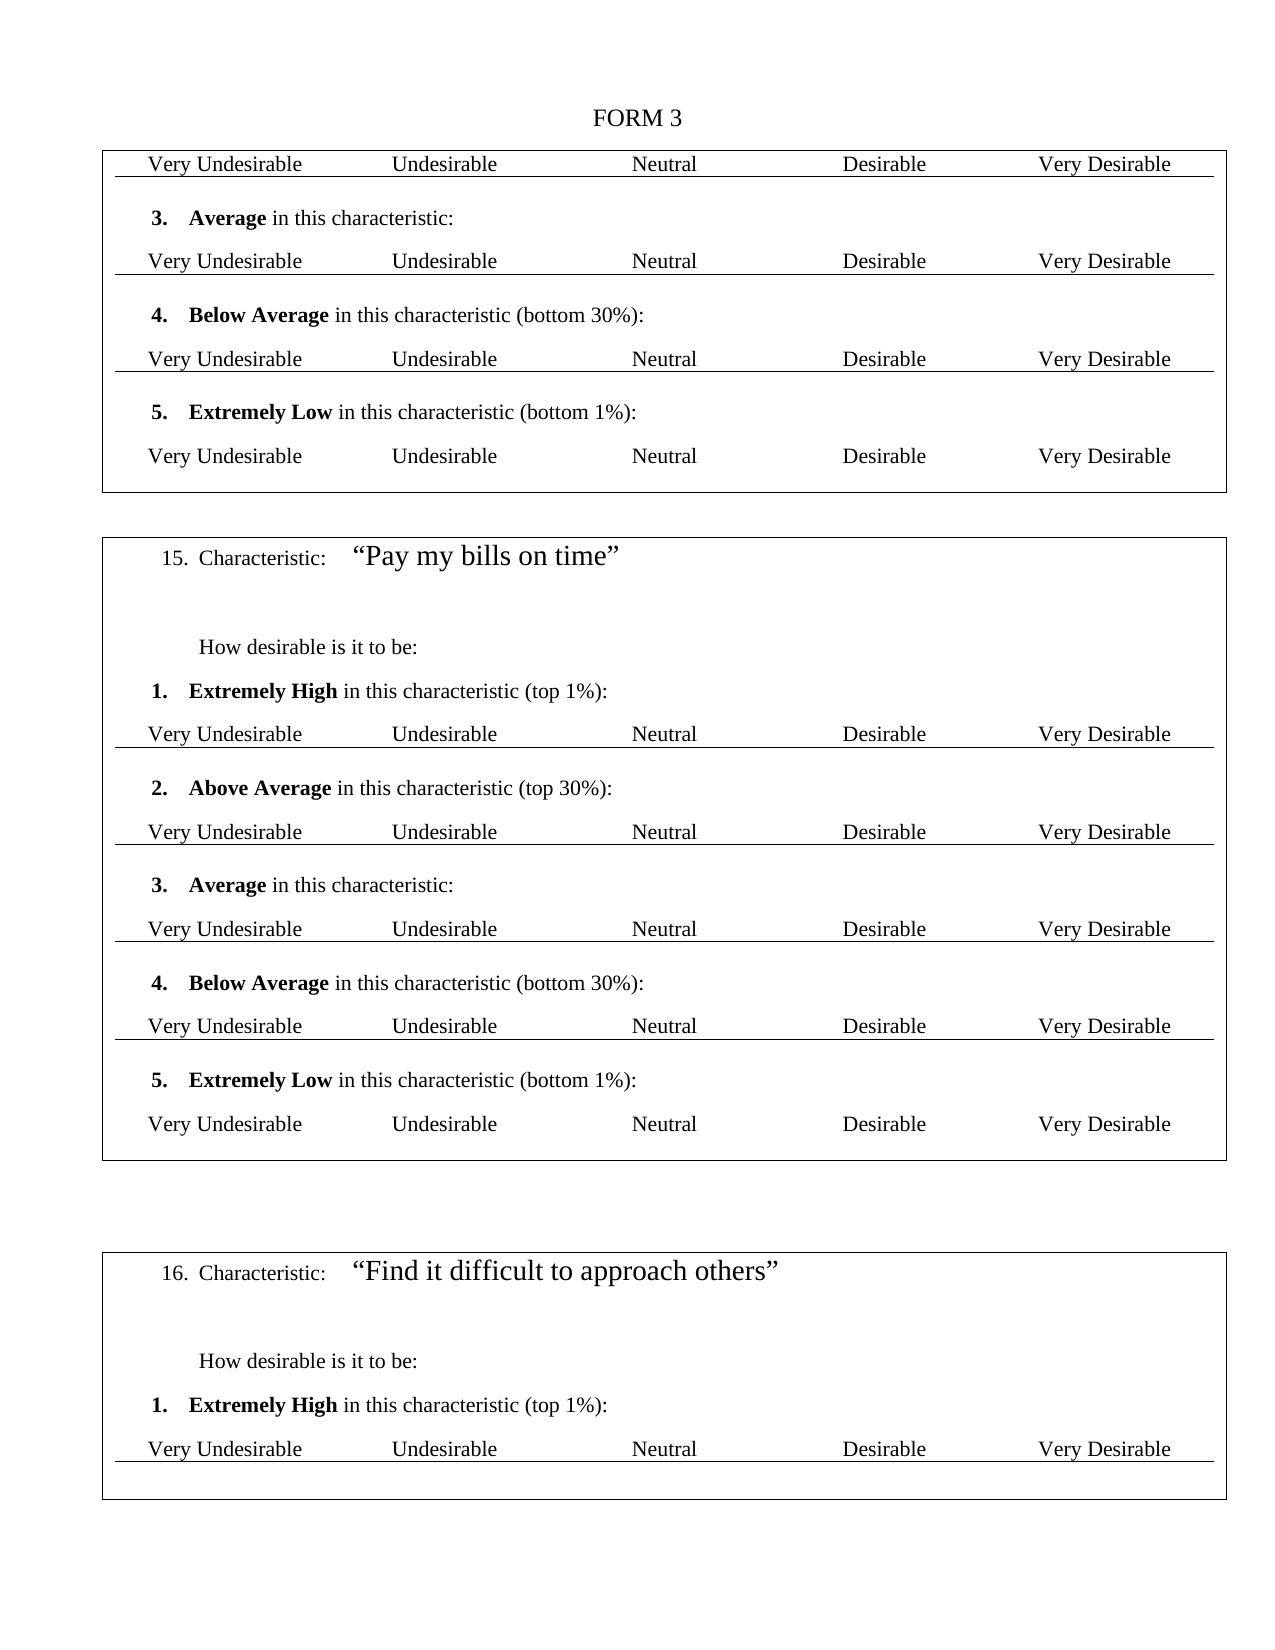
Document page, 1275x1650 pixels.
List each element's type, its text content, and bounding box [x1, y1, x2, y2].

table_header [103, 1253, 1226, 1499]
table_header Characteristic: “Pay my bills on time” How desirable is it to be: Extremely High in this characteristic (top 1%): Above Average in this characteristic (top 30%): Average in this characteristic: Below Average in this characteristic (bottom 30%): Extremely Low in this characteristic (bottom 1%): [103, 538, 1226, 1160]
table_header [103, 151, 1226, 492]
